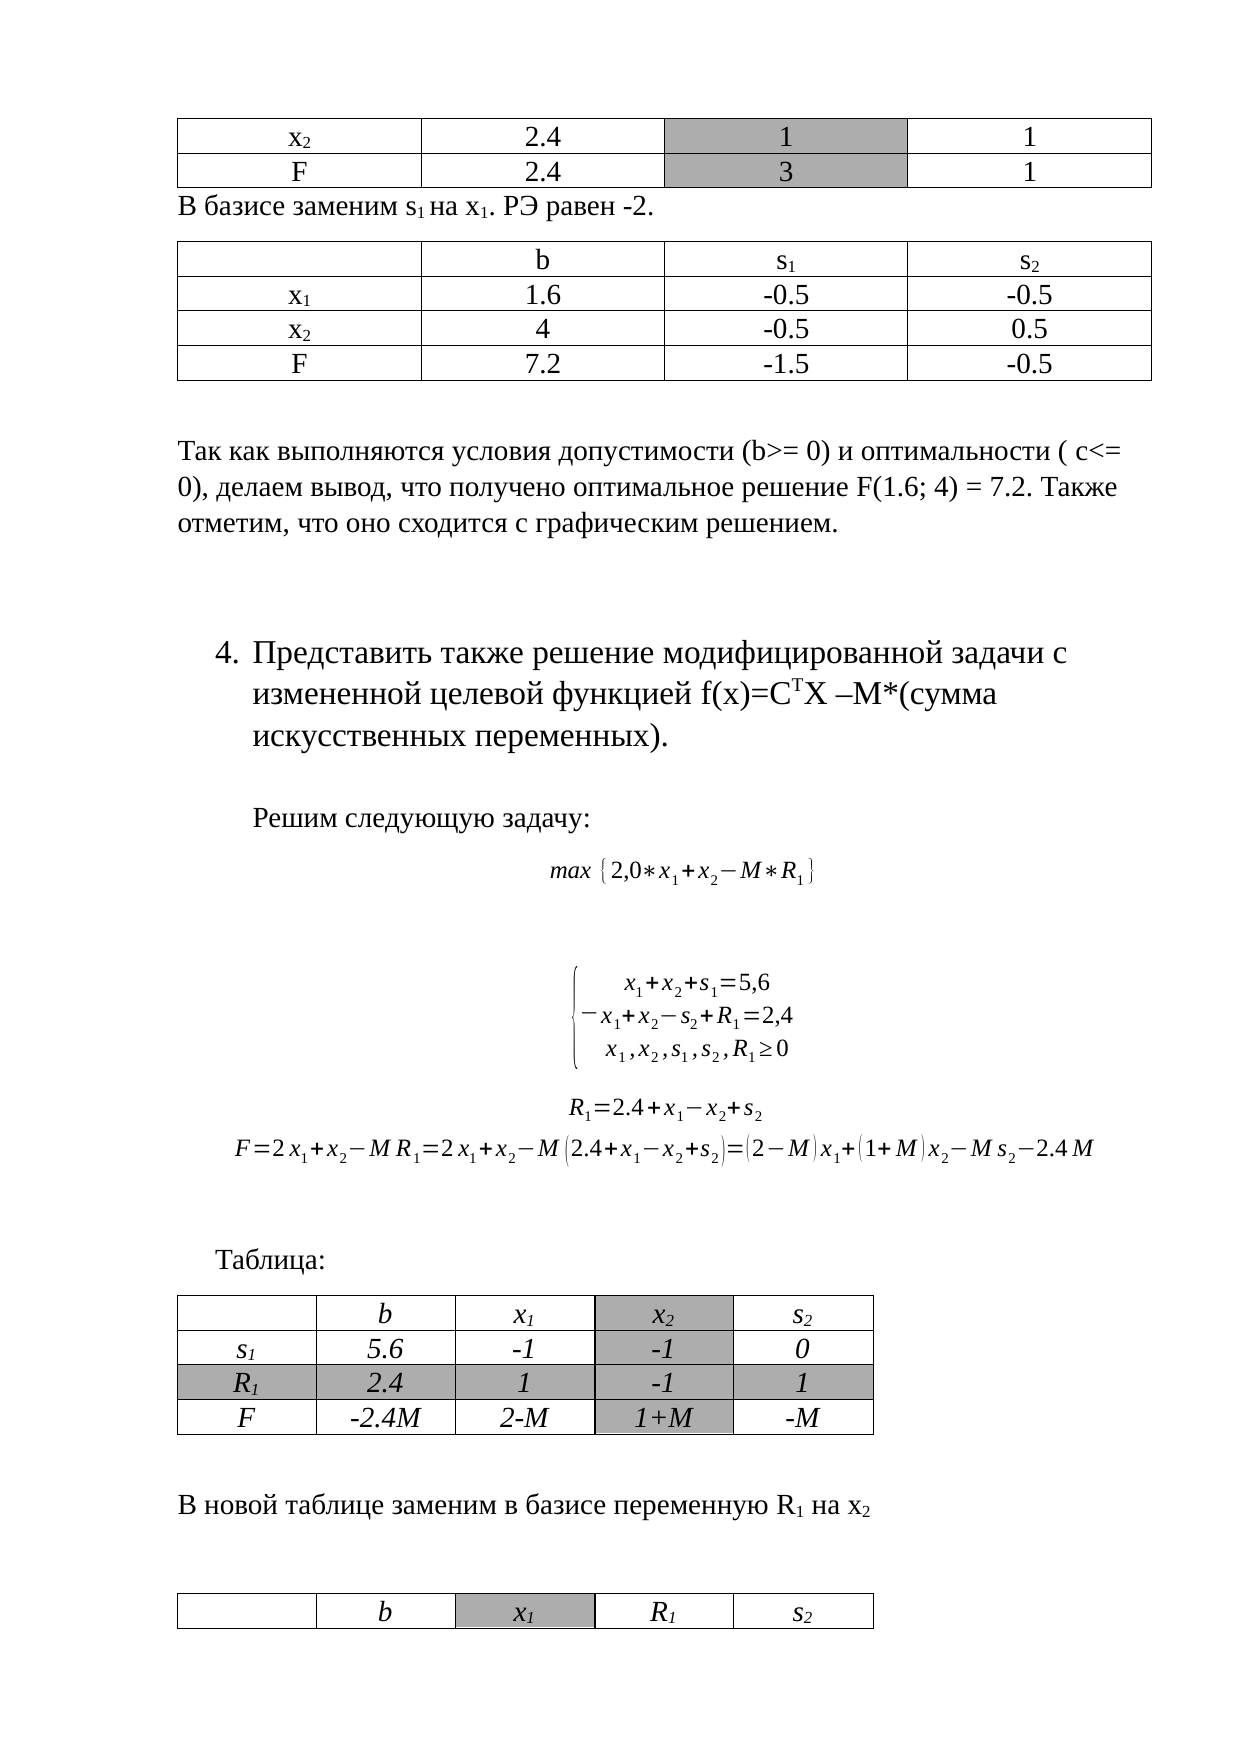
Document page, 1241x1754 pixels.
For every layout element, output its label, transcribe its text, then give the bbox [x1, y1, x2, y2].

table_cell 1 [908, 154, 1151, 187]
table_header [178, 242, 421, 276]
table_header b [317, 1594, 455, 1627]
table_header b [422, 242, 664, 276]
table_cell -M [734, 1400, 873, 1433]
table_cell -0.5 [908, 346, 1151, 379]
text В базисе заменим s1 на x1. РЭ равен -2. [177, 188, 1152, 222]
table_cell 7.2 [422, 346, 664, 379]
table_cell 2.4 [422, 119, 664, 153]
table_cell 3 [665, 154, 907, 187]
table_header x2 [596, 1296, 733, 1330]
table_cell 1+M [596, 1400, 733, 1433]
table_header s2 [734, 1594, 873, 1627]
table_cell -0.5 [665, 311, 907, 345]
table_cell 0 [734, 1331, 873, 1364]
table_cell -0.5 [665, 277, 907, 310]
table_cell -1 [456, 1331, 594, 1364]
table_header [178, 1296, 316, 1330]
table_cell 1 [665, 119, 907, 153]
text Так как выполняются условия допустимости (b>= 0) и оптимальности ( c<= 0), делаем вывод, что получено оптимальное решение F(1.6; 4) = 7.2. Также отметим, что оно сходится с графическим решением. [177, 433, 1152, 539]
table_cell -1 [596, 1365, 733, 1399]
table_cell -1 [596, 1331, 733, 1364]
list Решим следующую задачу: [252, 801, 1152, 834]
table_header x1 [456, 1296, 594, 1330]
table_cell x2 [178, 119, 421, 153]
table_cell s1 [178, 1331, 316, 1364]
table_cell F [178, 1400, 316, 1433]
table_header b [317, 1296, 455, 1330]
table_cell F [178, 346, 421, 379]
table_cell x2 [178, 311, 421, 345]
text В новой таблице заменим в базисе переменную R1 на x2 [177, 1487, 1152, 1521]
table_cell 1.6 [422, 277, 664, 310]
table_cell 1 [908, 119, 1151, 153]
table_cell 1 [734, 1365, 873, 1399]
list Представить также решение модифицированной задачи с измененной целевой функцией f(x)=CTX –M*(сумма искусственных переменных). [215, 632, 1152, 753]
table_cell 0.5 [908, 311, 1151, 345]
table_cell 2.4 [317, 1365, 455, 1399]
table_cell -0.5 [908, 277, 1151, 310]
table_cell -1.5 [665, 346, 907, 379]
table_cell -2.4M [317, 1400, 455, 1433]
table_cell 1 [456, 1365, 594, 1399]
table_header [178, 1594, 316, 1627]
table_cell 2.4 [422, 154, 664, 187]
table_header R1 [596, 1594, 733, 1627]
table_cell 5.6 [317, 1331, 455, 1364]
text Таблица: [215, 1242, 1152, 1276]
table_cell R1 [178, 1365, 316, 1399]
table_cell 4 [422, 311, 664, 345]
table_cell x1 [178, 277, 421, 310]
table_cell F [178, 154, 421, 187]
table_cell 2-M [456, 1400, 594, 1433]
table_header s1 [665, 242, 907, 276]
table_header s2 [734, 1296, 873, 1330]
table_header x1 [456, 1594, 594, 1627]
table_header s2 [908, 242, 1151, 276]
